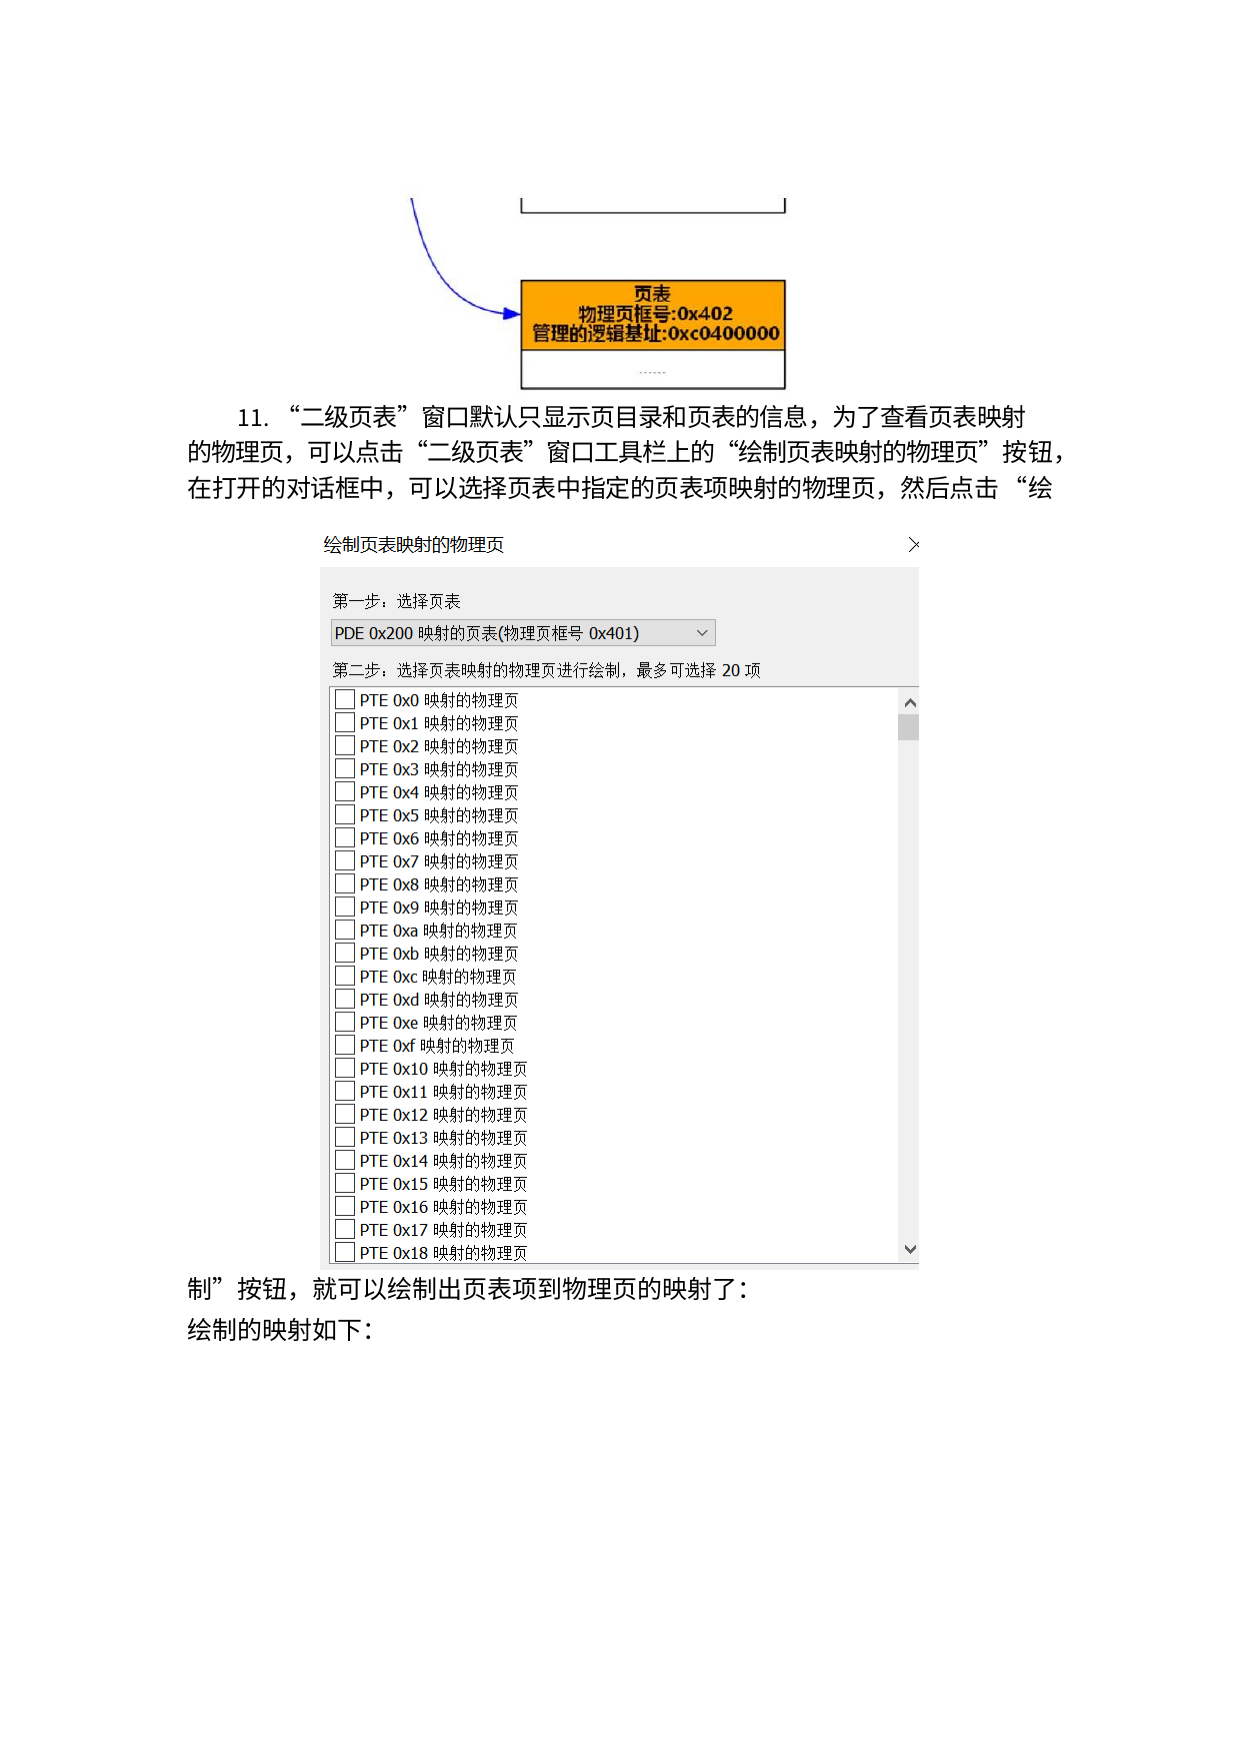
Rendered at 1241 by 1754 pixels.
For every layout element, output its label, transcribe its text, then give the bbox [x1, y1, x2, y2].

picture [405, 186, 790, 395]
list “二级页表”窗口默认只显示页目录和页表的信息，为了查看页表映射 [237, 402, 1103, 432]
picture [320, 536, 919, 1270]
text 绘制的映射如下： [187, 1311, 1103, 1347]
